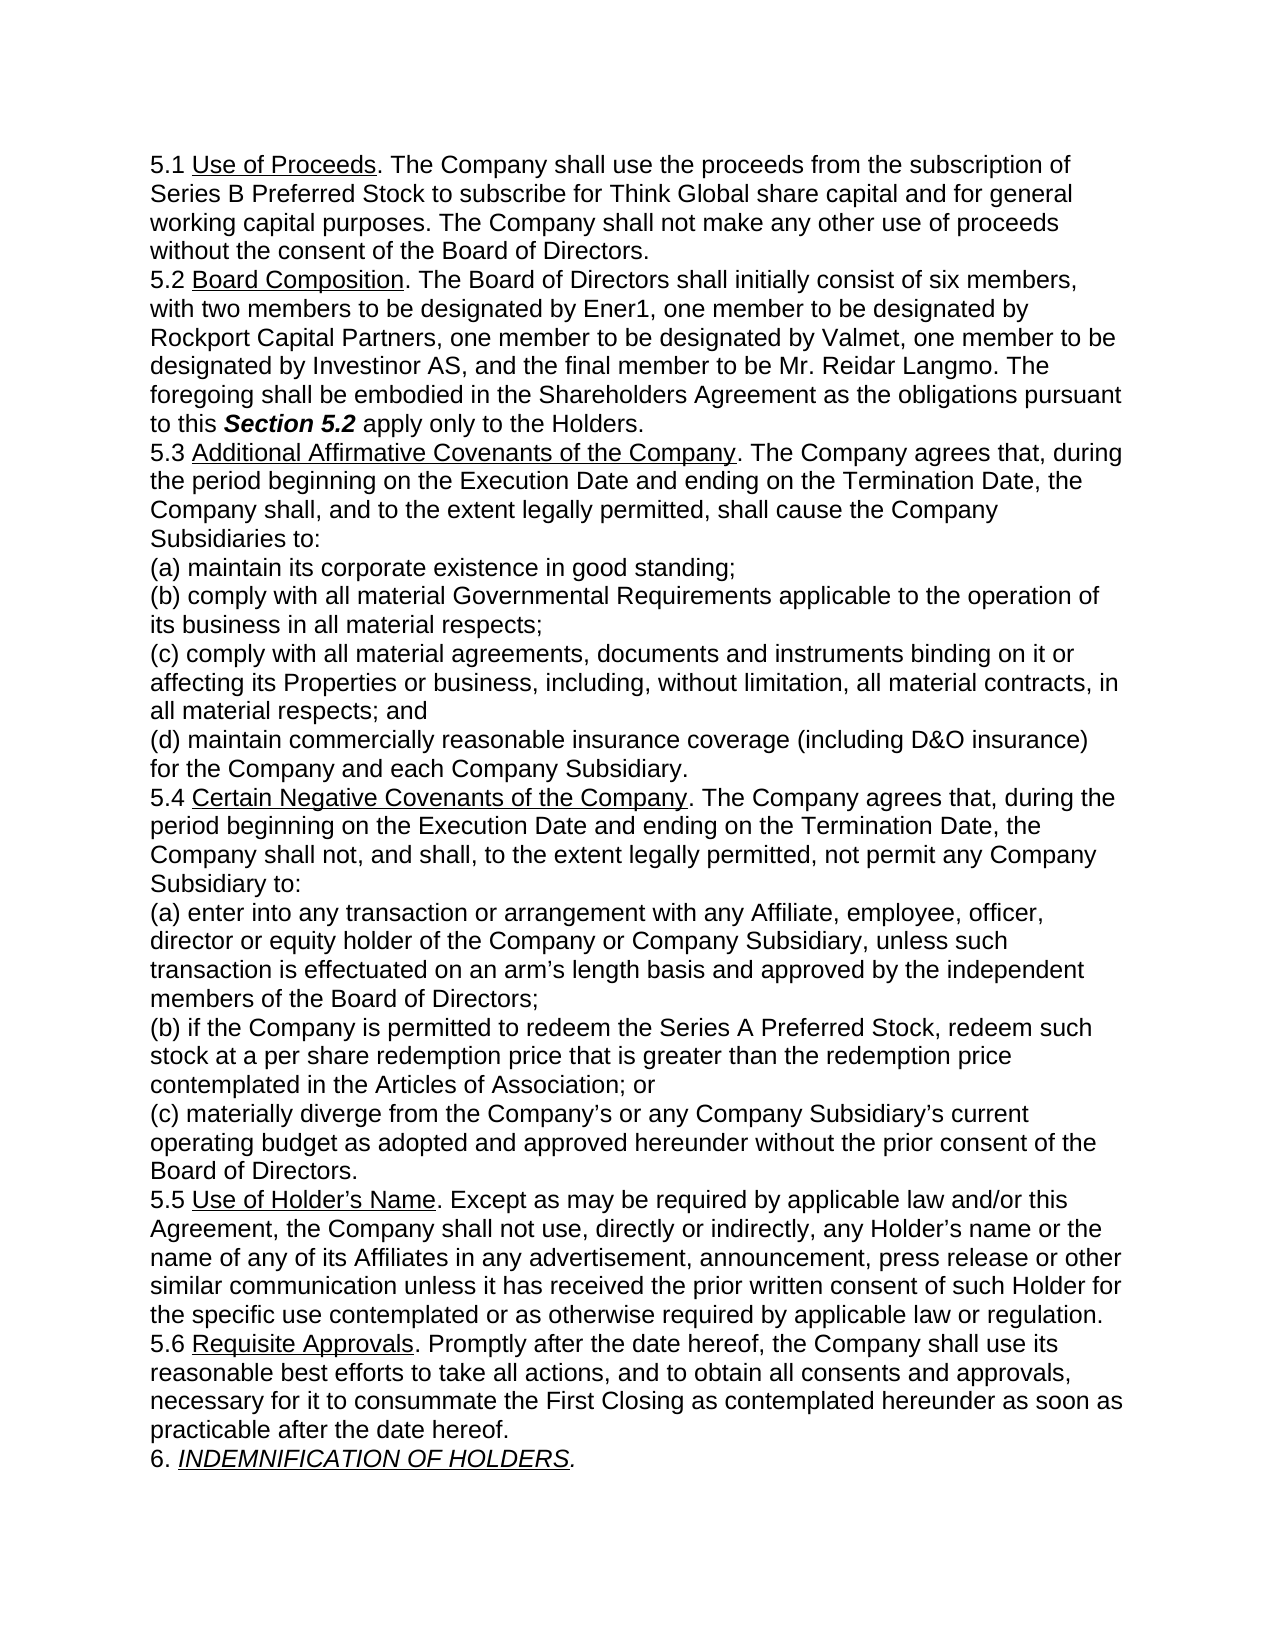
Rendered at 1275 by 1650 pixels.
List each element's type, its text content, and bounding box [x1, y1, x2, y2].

text (b) if the Company is permitted to redeem the Series A Preferred Stock, redeem such stock at a per share redemption price that is greater than the redemption price contemplated in the Articles of Association; or [150, 1012, 1125, 1099]
text (c) comply with all material agreements, documents and instruments binding on it or affecting its Properties or business, including, without limitation, all material contracts, in all material respects; and [150, 639, 1125, 725]
text 5.5 Use of Holder’s Name. Except as may be required by applicable law and/or this Agreement, the Company shall not use, directly or indirectly, any Holder’s name or the name of any of its Affiliates in any advertisement, announcement, press release or other similar communication unless it has received the prior written consent of such Holder for the specific use contemplated or as otherwise required by applicable law or regulation. [150, 1185, 1125, 1329]
text (b) comply with all material Governmental Requirements applicable to the operation of its business in all material respects; [150, 581, 1125, 639]
text (d) maintain commercially reasonable insurance coverage (including D&O insurance) for the Company and each Company Subsidiary. [150, 725, 1125, 782]
text 5.4 Certain Negative Covenants of the Company. The Company agrees that, during the period beginning on the Execution Date and ending on the Termination Date, the Company shall not, and shall, to the extent legally permitted, not permit any Company Subsidiary to: [150, 782, 1125, 897]
text 5.1 Use of Proceeds. The Company shall use the proceeds from the subscription of Series B Preferred Stock to subscribe for Think Global share capital and for general working capital purposes. The Company shall not make any other use of proceeds without the consent of the Board of Directors. [150, 150, 1125, 265]
text (c) materially diverge from the Company’s or any Company Subsidiary’s current operating budget as adopted and approved hereunder without the prior consent of the Board of Directors. [150, 1099, 1125, 1185]
text (a) enter into any transaction or arrangement with any Affiliate, employee, officer, director or equity holder of the Company or Company Subsidiary, unless such transaction is effectuated on an arm’s length basis and approved by the independent members of the Board of Directors; [150, 897, 1125, 1012]
text 5.3 Additional Affirmative Covenants of the Company. The Company agrees that, during the period beginning on the Execution Date and ending on the Termination Date, the Company shall, and to the extent legally permitted, shall cause the Company Subsidiaries to: [150, 437, 1125, 552]
text 6. INDEMNIFICATION OF HOLDERS. [150, 1444, 1125, 1472]
text 5.6 Requisite Approvals. Promptly after the date hereof, the Company shall use its reasonable best efforts to take all actions, and to obtain all consents and approvals, necessary for it to consummate the First Closing as contemplated hereunder as soon as practicable after the date hereof. [150, 1329, 1125, 1444]
text 5.2 Board Composition. The Board of Directors shall initially consist of six members, with two members to be designated by Ener1, one member to be designated by Rockport Capital Partners, one member to be designated by Valmet, one member to be designated by Investinor AS, and the final member to be Mr. Reidar Langmo. The foregoing shall be embodied in the Shareholders Agreement as the obligations pursuant to this Section 5.2 apply only to the Holders. [150, 265, 1125, 437]
text (a) maintain its corporate existence in good standing; [150, 552, 1125, 581]
